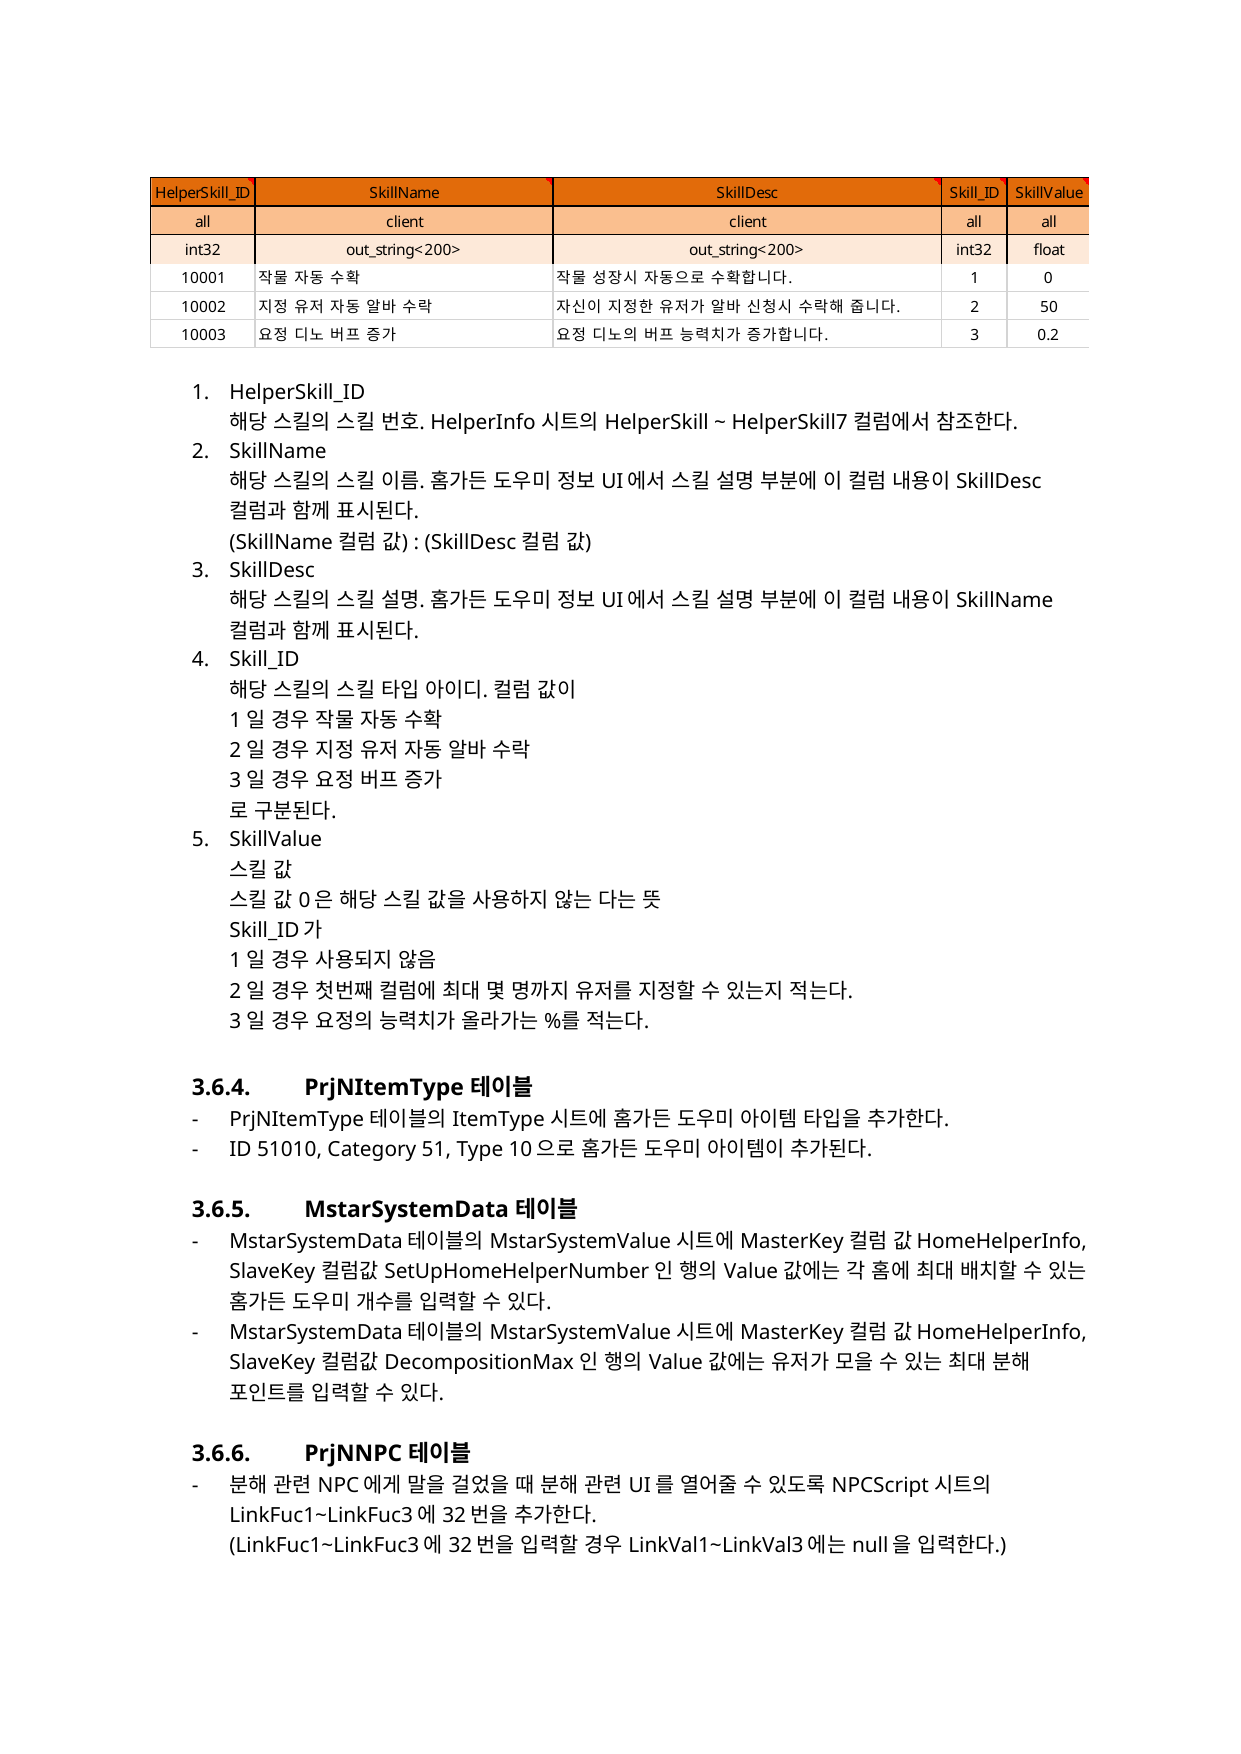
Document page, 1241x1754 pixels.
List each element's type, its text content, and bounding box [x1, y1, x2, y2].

list SkillValue 스킬 값 스킬 값 0은 해당 스킬 값을 사용하지 않는 다는 뜻 Skill_ID가 1 일 경우 사용되지 않음 2 일 경우 첫번째 컬럼에 최대 몇 명까지 유저를 지정할 수 있는지 적는다. 3 일 경우 요정의 능력치가 올라가는 %를 적는다. [192, 824, 1090, 1034]
subtitle MstarSystemData 테이블 [192, 1191, 1090, 1224]
subtitle PrjNNPC 테이블 [192, 1435, 1090, 1468]
list HelperSkill_ID 해당 스킬의 스킬 번호. HelperInfo 시트의 HelperSkill ~ HelperSkill7 컬럼에서 참조한다. [192, 377, 1090, 436]
list SkillName 해당 스킬의 스킬 이름. 홈가든 도우미 정보 UI에서 스킬 설명 부분에 이 컬럼 내용이 SkillDesc 컬럼과 함께 표시된다. (SkillName 컬럼 값) : (SkillDesc 컬럼 값) [192, 436, 1090, 555]
list 분해 관련 NPC에게 말을 걸었을 때 분해 관련 UI를 열어줄 수 있도록 NPCScript 시트의 LinkFuc1~LinkFuc3에 32번을 추가한다. (LinkFuc1~LinkFuc3에 32번을 입력할 경우 LinkVal1~LinkVal3에는 null을 입력한다.) [192, 1468, 1090, 1559]
list MstarSystemData테이블의 MstarSystemValue 시트에 MasterKey 컬럼 값HomeHelperInfo, SlaveKey 컬럼값 SetUpHomeHelperNumber 인 행의 Value 값에는 각 홈에 최대 배치할 수 있는 홈가든 도우미 개수를 입력할 수 있다. [192, 1224, 1090, 1315]
list Skill_ID 해당 스킬의 스킬 타입 아이디. 컬럼 값이 1 일 경우 작물 자동 수확 2 일 경우 지정 유저 자동 알바 수락 3 일 경우 요정 버프 증가 로 구분된다. [192, 644, 1090, 824]
subtitle PrjNItemType 테이블 [192, 1069, 1090, 1102]
list MstarSystemData테이블의 MstarSystemValue 시트에 MasterKey 컬럼 값HomeHelperInfo, SlaveKey 컬럼값 DecompositionMax 인 행의 Value 값에는 유저가 모을 수 있는 최대 분해 포인트를 입력할 수 있다. [192, 1315, 1090, 1406]
list PrjNItemType 테이블의 ItemType 시트에 홈가든 도우미 아이템 타입을 추가한다. [192, 1102, 1090, 1132]
list SkillDesc 해당 스킬의 스킬 설명. 홈가든 도우미 정보 UI에서 스킬 설명 부분에 이 컬럼 내용이 SkillName 컬럼과 함께 표시된다. [192, 555, 1090, 644]
list ID 51010, Category 51, Type 10으로 홈가든 도우미 아이템이 추가된다. [192, 1132, 1090, 1163]
